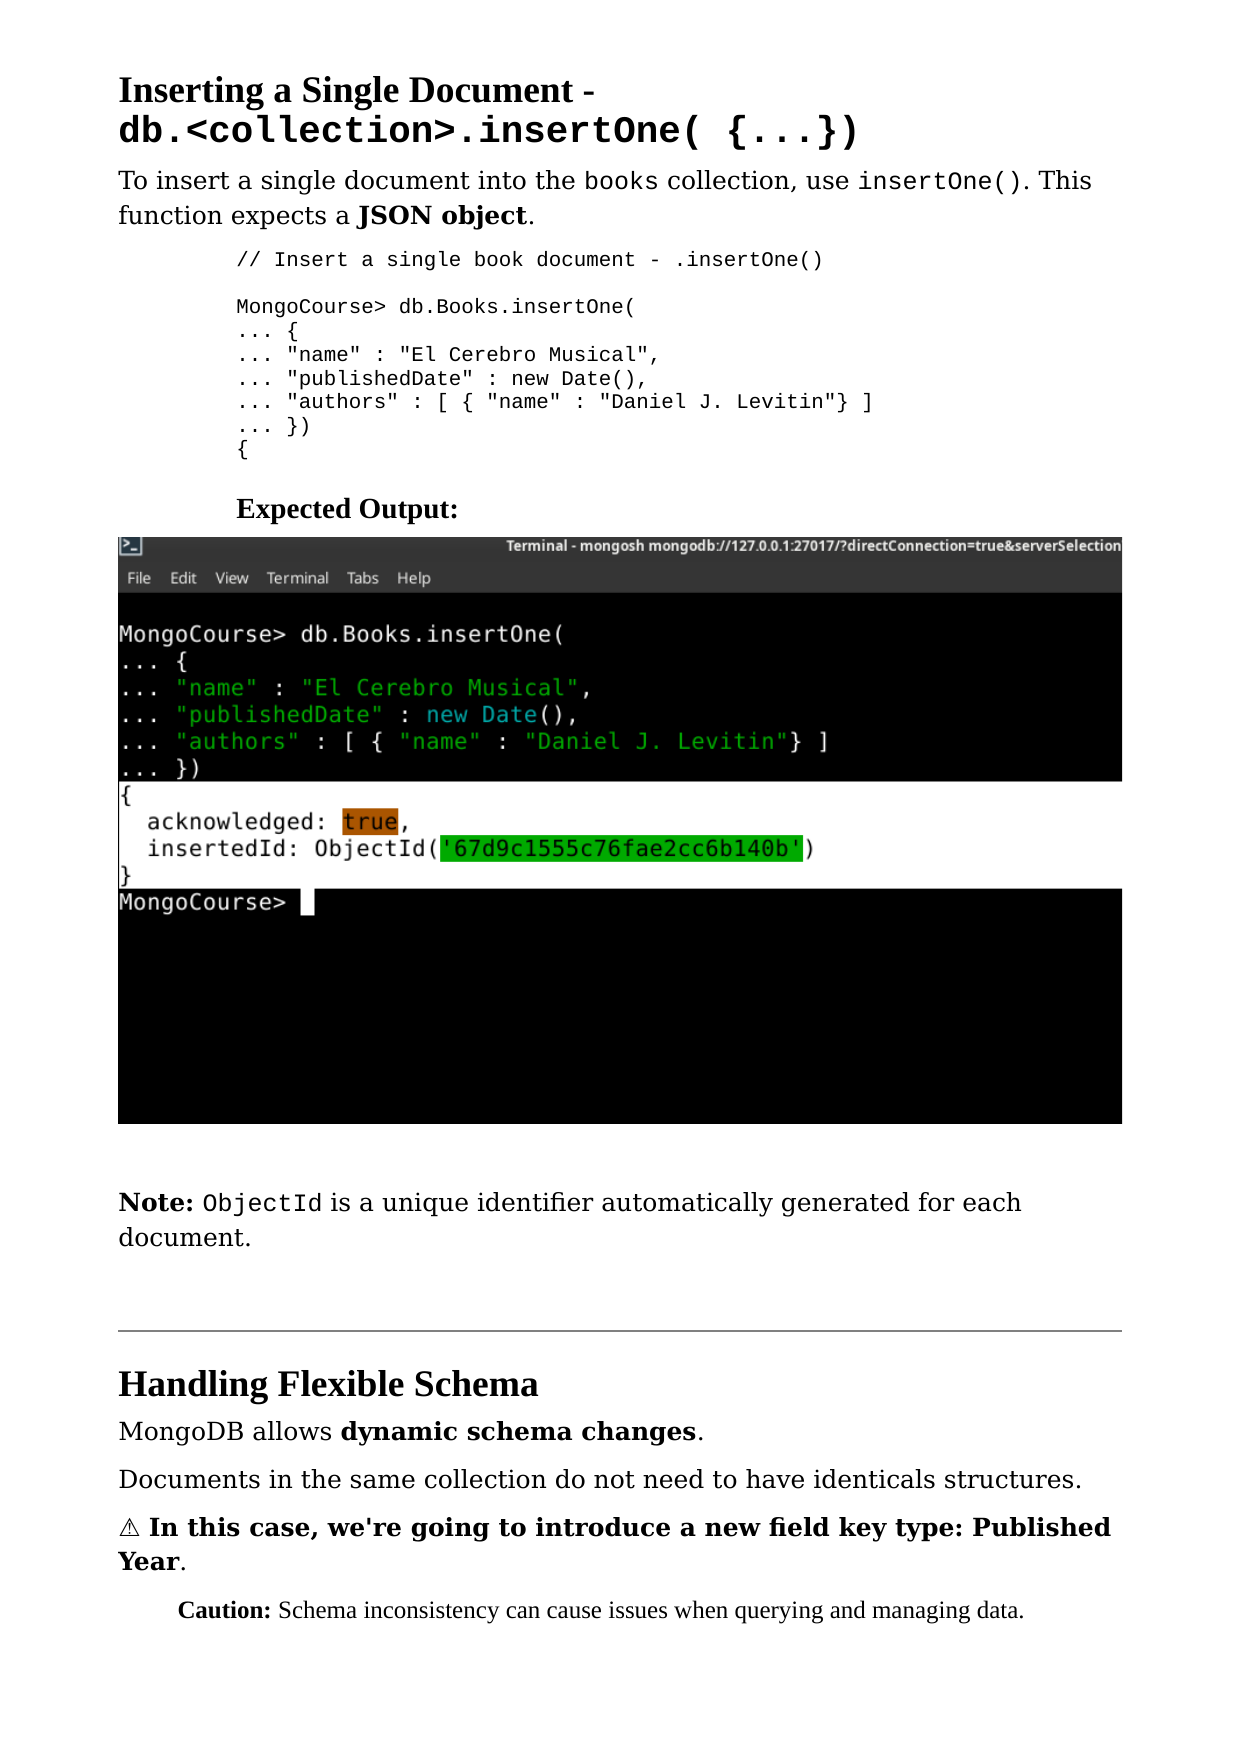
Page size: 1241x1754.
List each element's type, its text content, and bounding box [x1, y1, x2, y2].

text // Insert a single book document - .insertOne() [236, 249, 1122, 273]
text ... "name" : "El Cerebro Musical", [236, 344, 1122, 367]
subtitle Expected Output: [236, 492, 1122, 525]
subtitle Handling Flexible Schema [118, 1361, 1122, 1404]
text ... "publishedDate" : new Date(), [236, 367, 1122, 391]
text ... "authors" : [ { "name" : "Daniel J. Levitin"} ] [236, 391, 1122, 415]
text To insert a single document into the books collection, use insertOne(). This function expects a JSON object. [118, 166, 1122, 230]
text Caution: Schema inconsistency can cause issues when querying and managing data. [177, 1595, 1063, 1624]
text Note: ObjectId is a unique identifier automatically generated for each document. [118, 1188, 1122, 1253]
picture [118, 537, 1123, 1124]
subtitle Inserting a Single Document - db.<collection>.insertOne( {...}) [118, 68, 1122, 153]
text Documents in the same collection do not need to have identicals structures. [118, 1465, 1122, 1494]
text { [236, 438, 1122, 462]
text ... }) [236, 415, 1122, 438]
text MongoCourse> db.Books.insertOne( [236, 297, 1122, 320]
text ... { [236, 320, 1122, 344]
text MongoDB allows dynamic schema changes. [118, 1417, 1122, 1446]
text ⚠️ In this case, we're going to introduce a new field key type: Published Year. [118, 1513, 1122, 1576]
